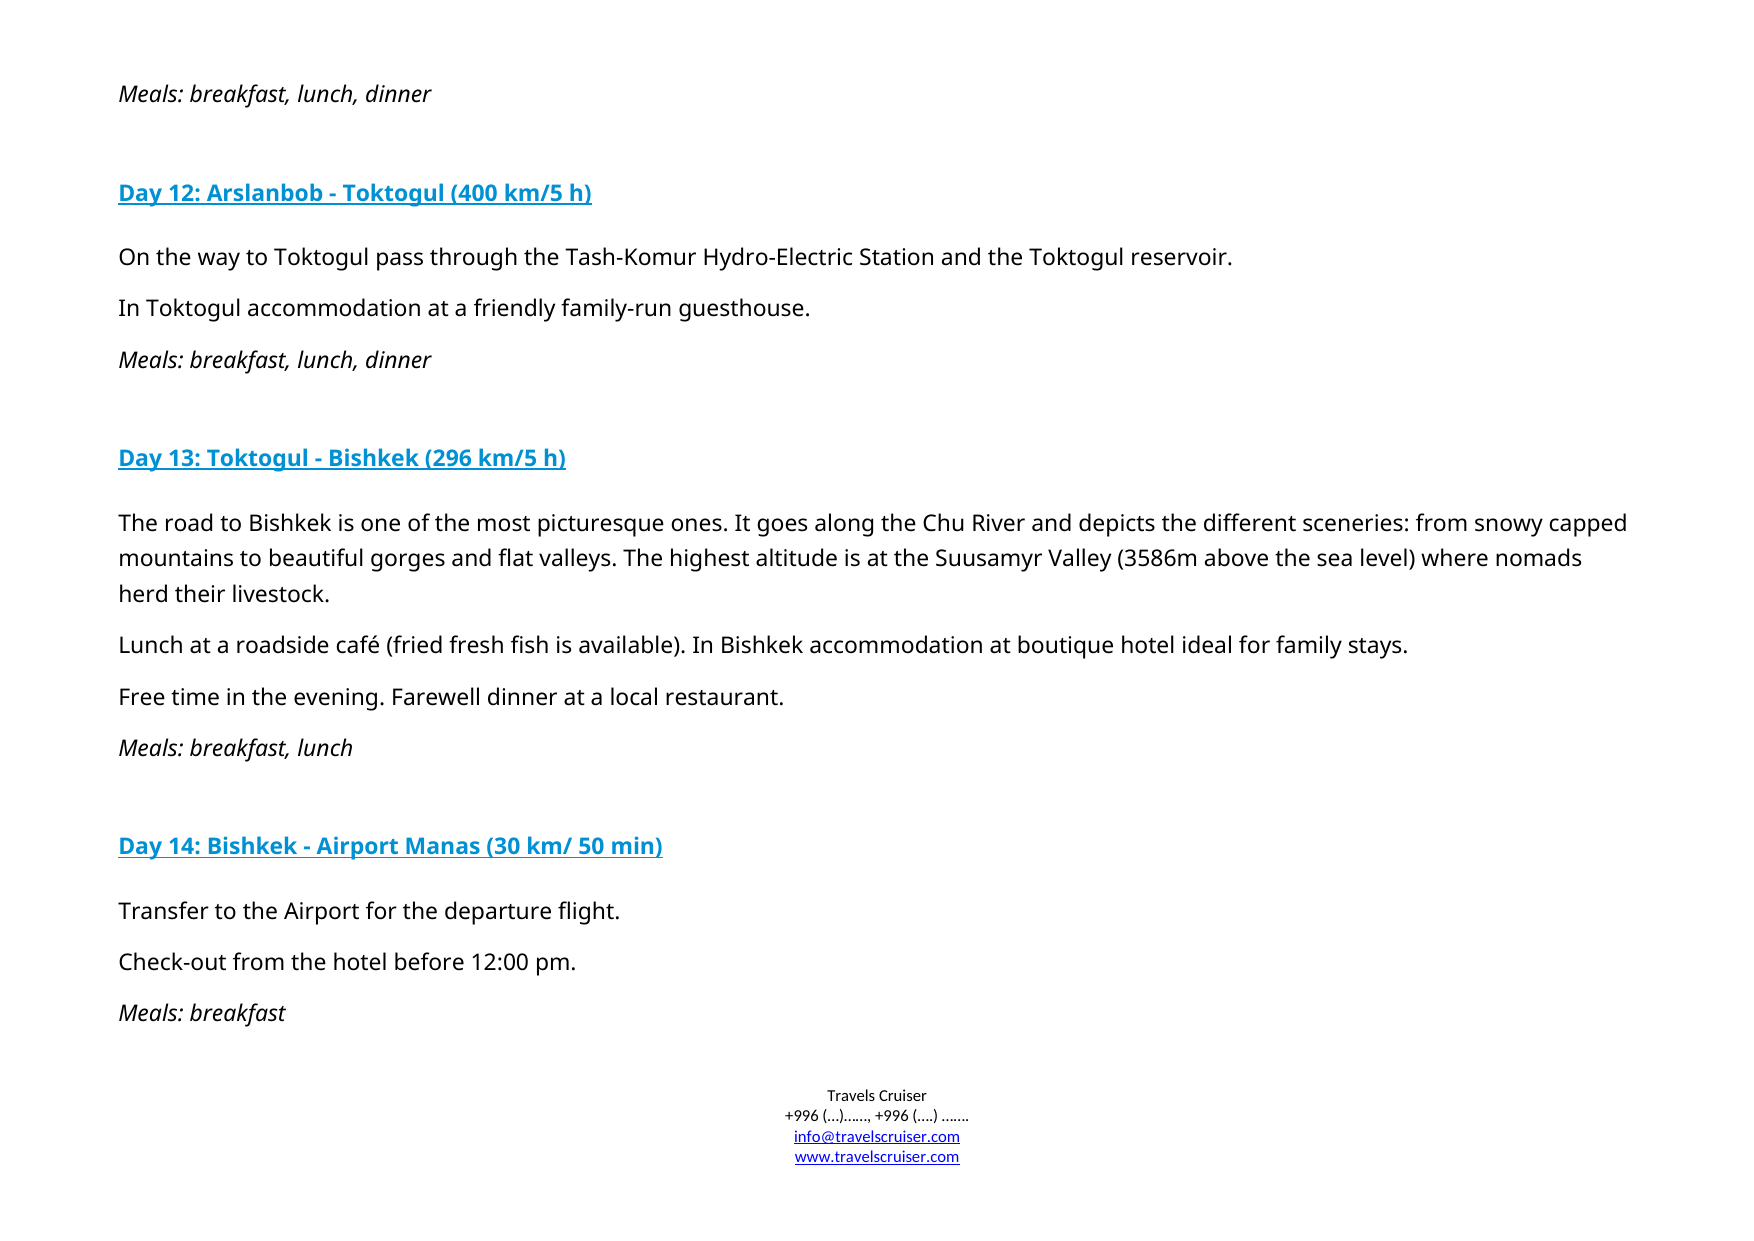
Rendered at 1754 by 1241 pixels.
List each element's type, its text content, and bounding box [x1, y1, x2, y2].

text Lunch at a roadside café (fried fresh fish is available). In Bishkek accommodation at boutique hotel ideal for family stays. [118, 625, 1636, 661]
subtitle Day 12: Arslanbob - Toktogul (400 km/5 h) [118, 177, 1636, 208]
text The road to Bishkek is one of the most picturesque ones. It goes along the Chu River and depicts the different sceneries: from snowy capped mountains to beautiful gorges and flat valleys. The highest altitude is at the Suusamyr Valley (3586m above the sea level) where nomads herd their livestock. [118, 502, 1636, 609]
text Meals: breakfast, lunch, dinner [118, 339, 1636, 375]
text Meals: breakfast [118, 993, 1636, 1029]
text Check-out from the hotel before 12:00 pm. [118, 942, 1636, 977]
text In Toktogul accommodation at a friendly family-run guesthouse. [118, 288, 1636, 324]
text Free time in the evening. Farewell dinner at a local restaurant. [118, 676, 1636, 712]
text Meals: breakfast, lunch [118, 727, 1636, 763]
text On the way to Toktogul pass through the Tash-Komur Hydro-Electric Station and the Toktogul reservoir. [118, 237, 1636, 272]
text Transfer to the Airport for the departure flight. [118, 890, 1636, 926]
subtitle Day 14: Bishkek - Airport Manas (30 km/ 50 min) [118, 830, 1636, 861]
subtitle Day 13: Toktogul - Bishkek (296 km/5 h) [118, 442, 1636, 473]
text Meals: breakfast, lunch, dinner [118, 74, 1636, 109]
